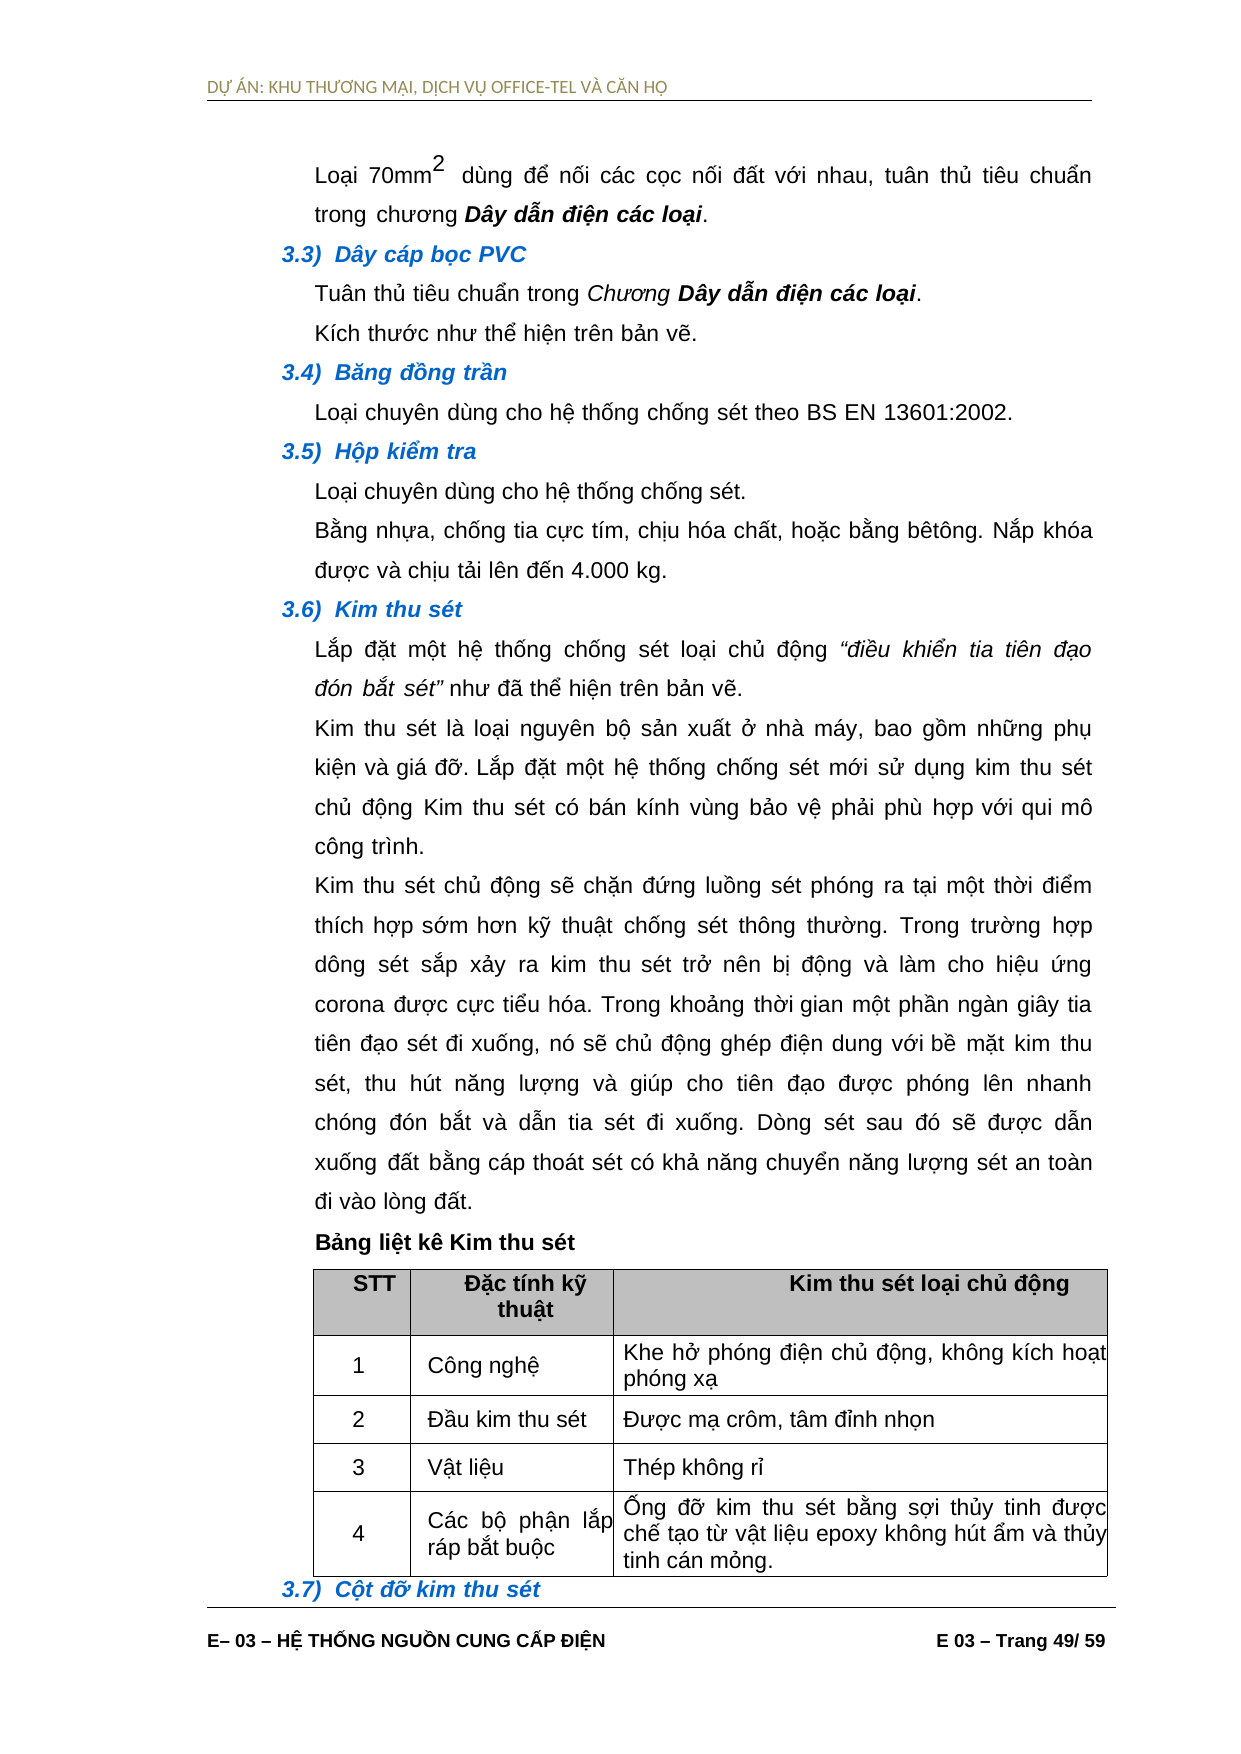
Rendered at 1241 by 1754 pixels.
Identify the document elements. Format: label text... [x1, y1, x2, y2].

text 3.6) Kim thu sét [282, 596, 1092, 622]
text Kim thu sét là loại nguyên bộ sản xuất ở nhà máy, bao gồm những phụ kiện và giá đỡ. Lắp đặt một hệ thống chống sét mới sử dụng kim thu sét chủ động Kim thu sét có bán kính vùng bảo vệ phải phù hợp với qui mô công trình. [314, 714, 1092, 859]
text Loại chuyên dùng cho hệ thống chống sét theo BS EN 13601:2002. [314, 399, 1092, 425]
text Kích thước như thể hiện trên bản vẽ. [314, 320, 1092, 346]
table_cell Đầu kim thu sét [411, 1396, 613, 1442]
table_cell 3 [314, 1444, 410, 1491]
text Bằng nhựa, chống tia cực tím, chịu hóa chất, hoặc bằng bêtông. Nắp khóa được và chịu tải lên đến 4.000 kg. [314, 517, 1092, 583]
text 3.7) Cột đỡ kim thu sét [282, 1576, 1092, 1602]
table_cell Thép không rỉ [614, 1444, 1107, 1491]
table_cell 4 [314, 1492, 410, 1576]
text Loại 70mm2 dùng để nối các cọc nối đất với nhau, tuân thủ tiêu chuẩn trong chương Dây dẫn điện các loại. [314, 150, 1092, 228]
table_cell 1 [314, 1336, 410, 1395]
text 3.4) Băng đồng trần [282, 359, 1092, 386]
text 3.5) Hộp kiểm tra [282, 438, 1092, 464]
table_cell Ống đỡ kim thu sét bằng sợi thủy tinh được chế tạo từ vật liệu epoxy không hút ẩm và thủy tinh cán mỏng. [614, 1492, 1107, 1576]
table_cell Khe hở phóng điện chủ động, không kích hoạt phóng xạ [614, 1336, 1107, 1395]
table_header Kim thu sét loại chủ động [614, 1270, 1107, 1335]
table_cell Các bộ phận lắp ráp bắt buộc [411, 1492, 613, 1576]
text Lắp đặt một hệ thống chống sét loại chủ động “điều khiển tia tiên đạo đón bắt sét” như đã thể hiện trên bản vẽ. [314, 636, 1092, 701]
table_cell Công nghệ [411, 1336, 613, 1395]
text Bảng liệt kê Kim thu sét [315, 1228, 1092, 1255]
table_cell Vật liệu [411, 1444, 613, 1491]
table_cell 2 [314, 1396, 410, 1442]
text Kim thu sét chủ động sẽ chặn đứng luồng sét phóng ra tại một thời điểm thích hợp sớm hơn kỹ thuật chống sét thông thường. Trong trường hợp dông sét sắp xảy ra kim thu sét trở nên bị động và làm cho hiệu ứng corona được cực tiểu hóa. Trong khoảng thời gian một phần ngàn giây tia tiên đạo sét đi xuống, nó sẽ chủ động ghép điện dung với bề mặt kim thu sét, thu hút năng lượng và giúp cho tiên đạo được phóng lên nhanh chóng đón bắt và dẫn tia sét đi xuống. Dòng sét sau đó sẽ được dẫn xuống đất bằng cáp thoát sét có khả năng chuyển năng lượng sét an toàn đi vào lòng đất. [314, 872, 1092, 1214]
table_cell Được mạ crôm, tâm đỉnh nhọn [614, 1396, 1107, 1442]
text 3.3) Dây cáp bọc PVC [282, 241, 1092, 267]
table_header STT [314, 1270, 410, 1335]
text Tuân thủ tiêu chuẩn trong Chương Dây dẫn điện các loại. [314, 280, 1092, 307]
text Loại chuyên dùng cho hệ thống chống sét. [314, 478, 1092, 504]
table_header Đặc tính kỹ thuật [411, 1270, 613, 1335]
